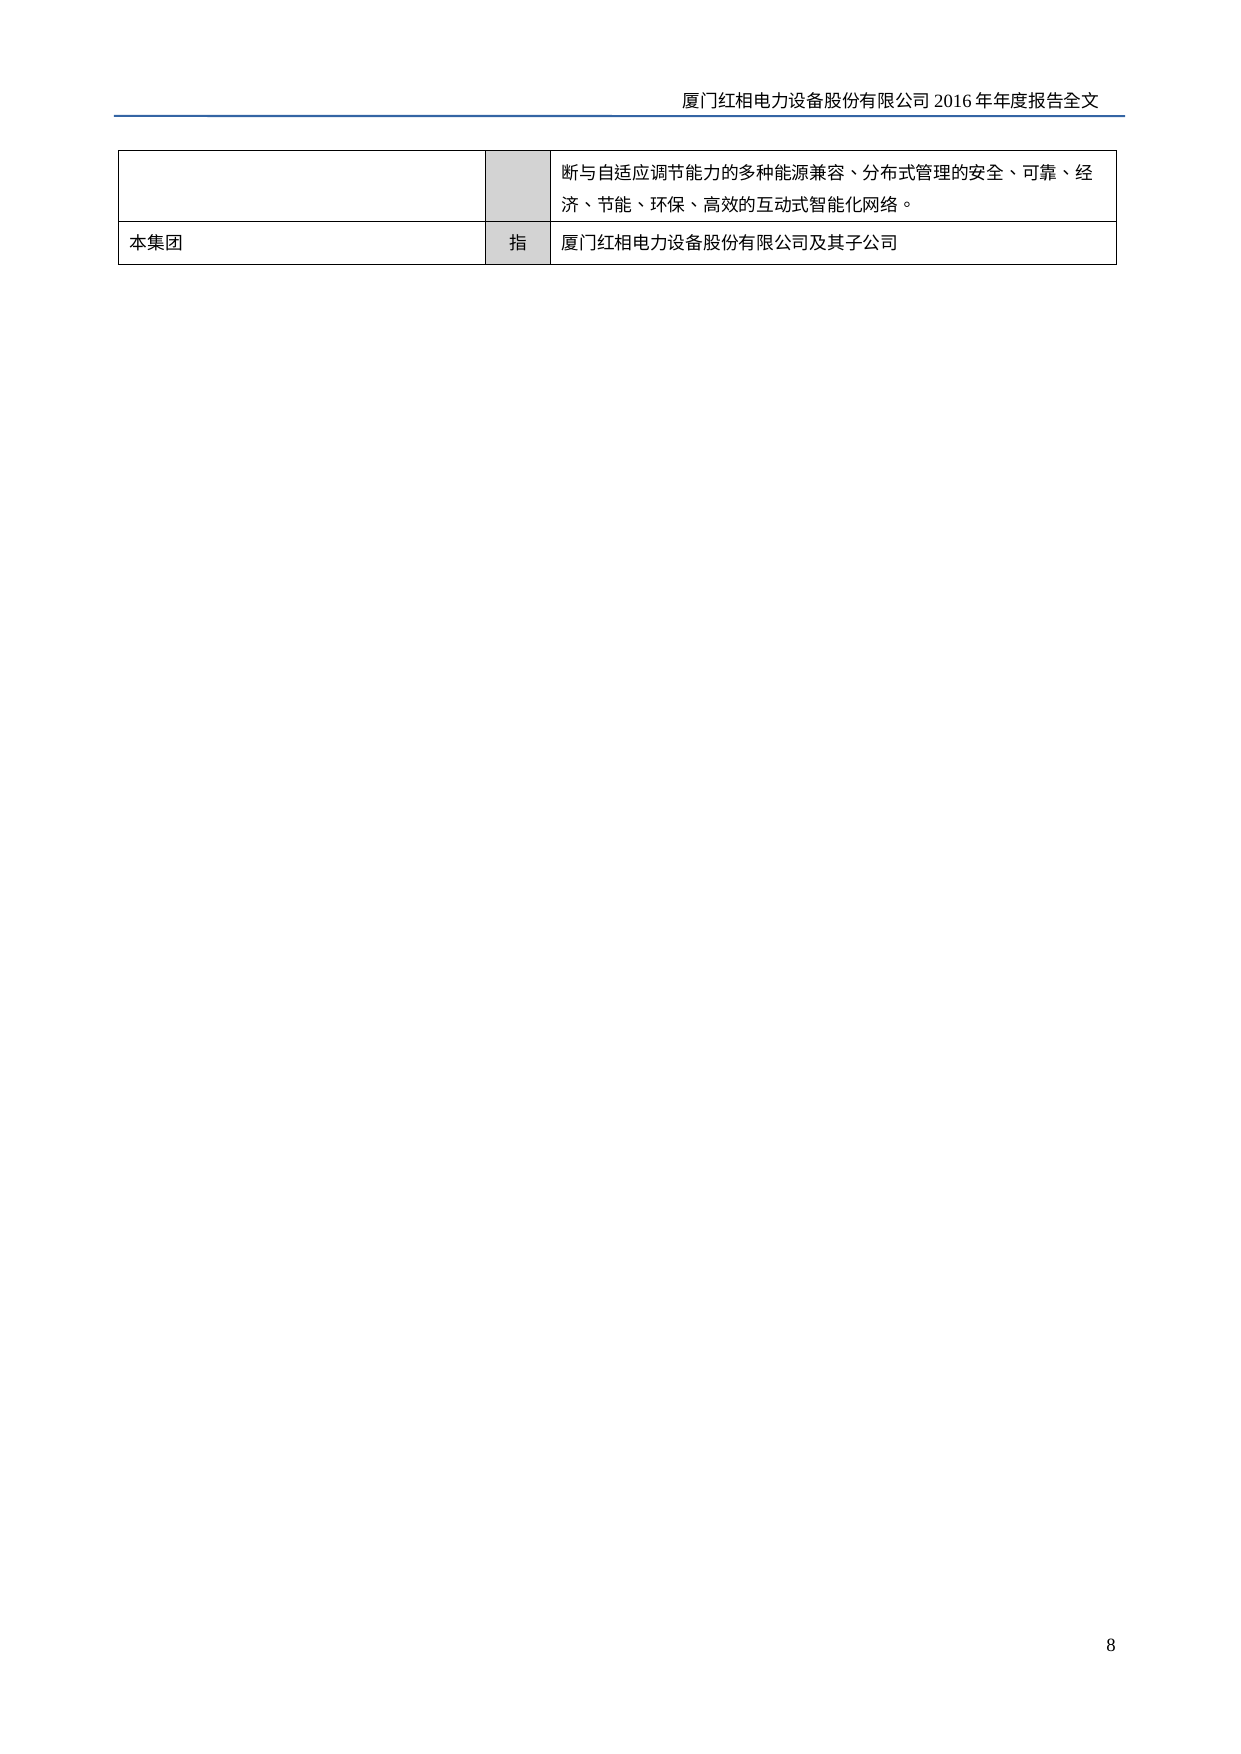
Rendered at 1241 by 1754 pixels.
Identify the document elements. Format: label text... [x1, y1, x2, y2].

table_cell 厦门红相电力设备股份有限公司及其子公司 [551, 222, 1116, 264]
table_cell 指 [486, 222, 550, 264]
table_header [119, 151, 485, 221]
table_header [486, 151, 550, 221]
table_header 断与自适应调节能力的多种能源兼容、分布式管理的安全、可靠、经 济、节能、环保、高效的互动式智能化网络。 [551, 151, 1116, 221]
table_cell 本集团 [119, 222, 485, 264]
